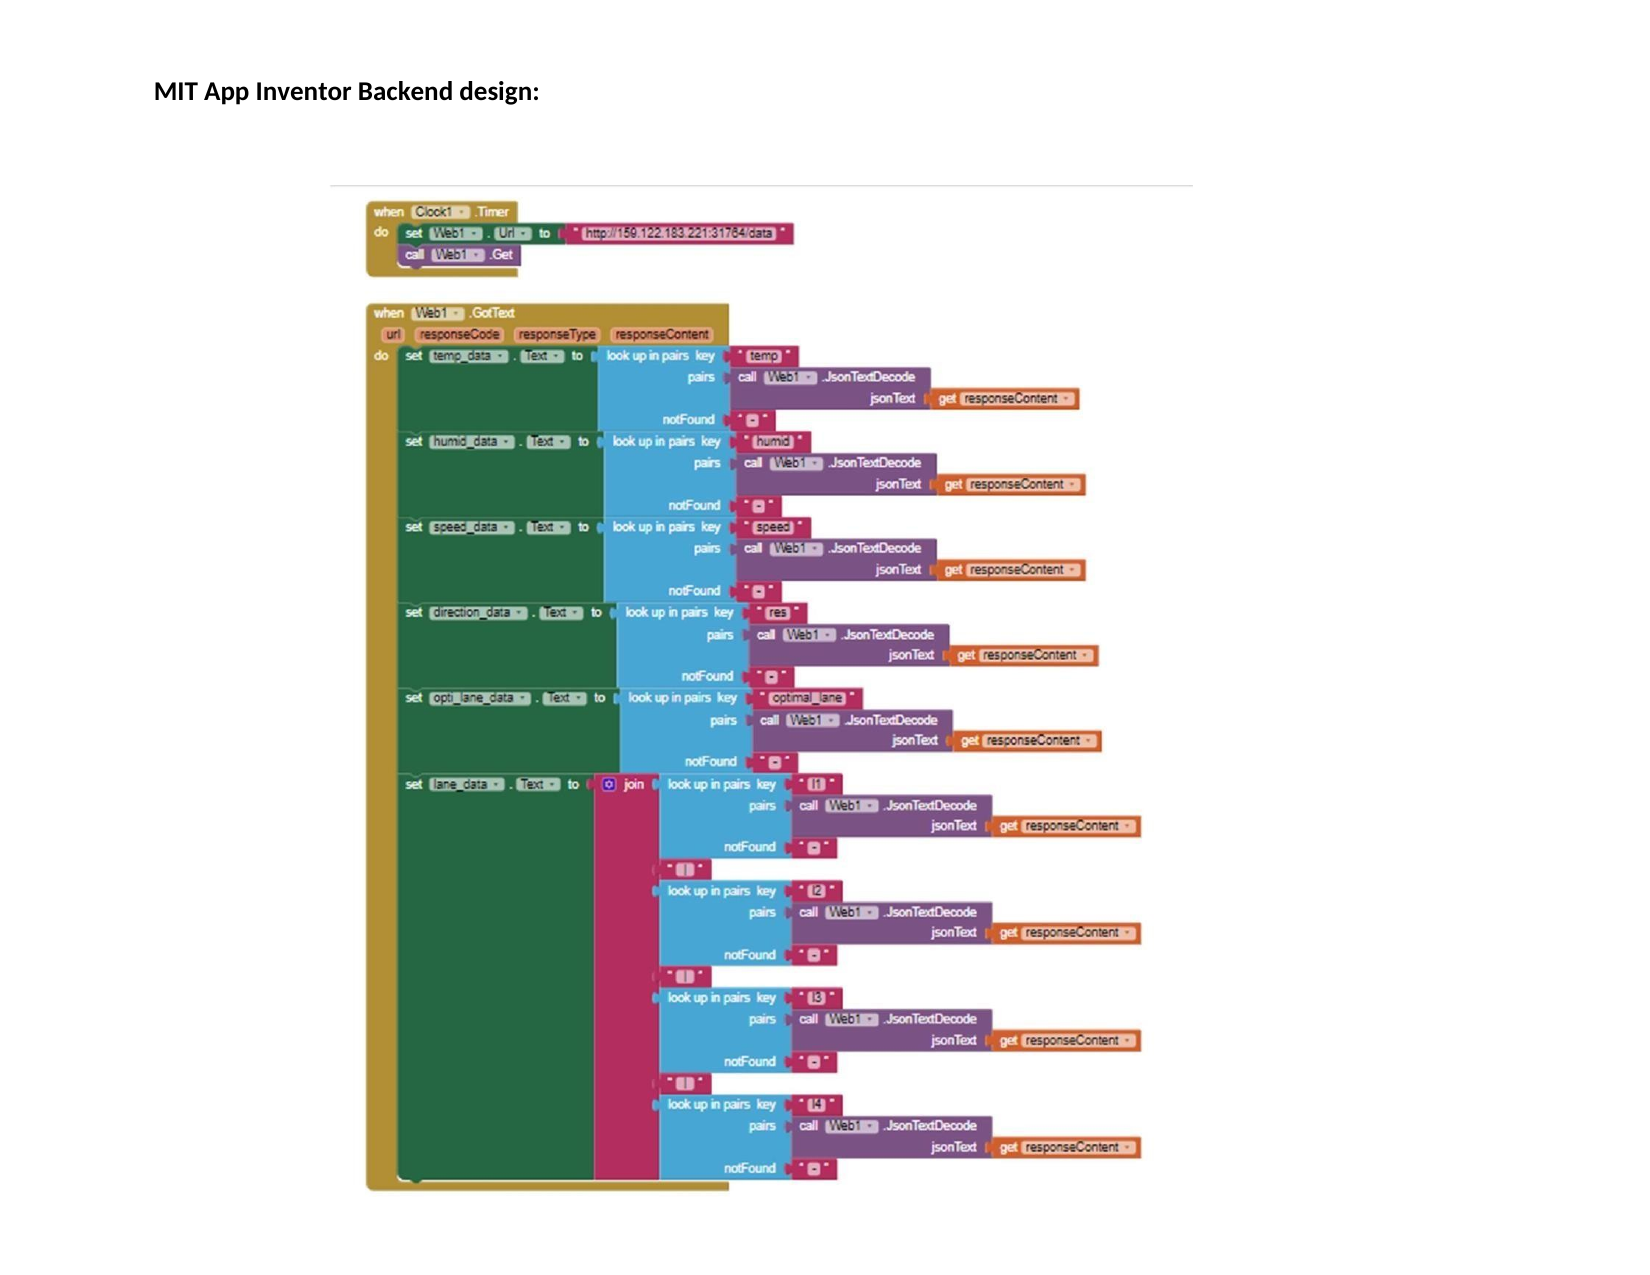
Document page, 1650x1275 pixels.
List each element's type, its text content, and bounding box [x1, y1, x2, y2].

picture [329, 185, 1193, 1197]
text MIT App Inventor Backend design: [153, 74, 1421, 107]
